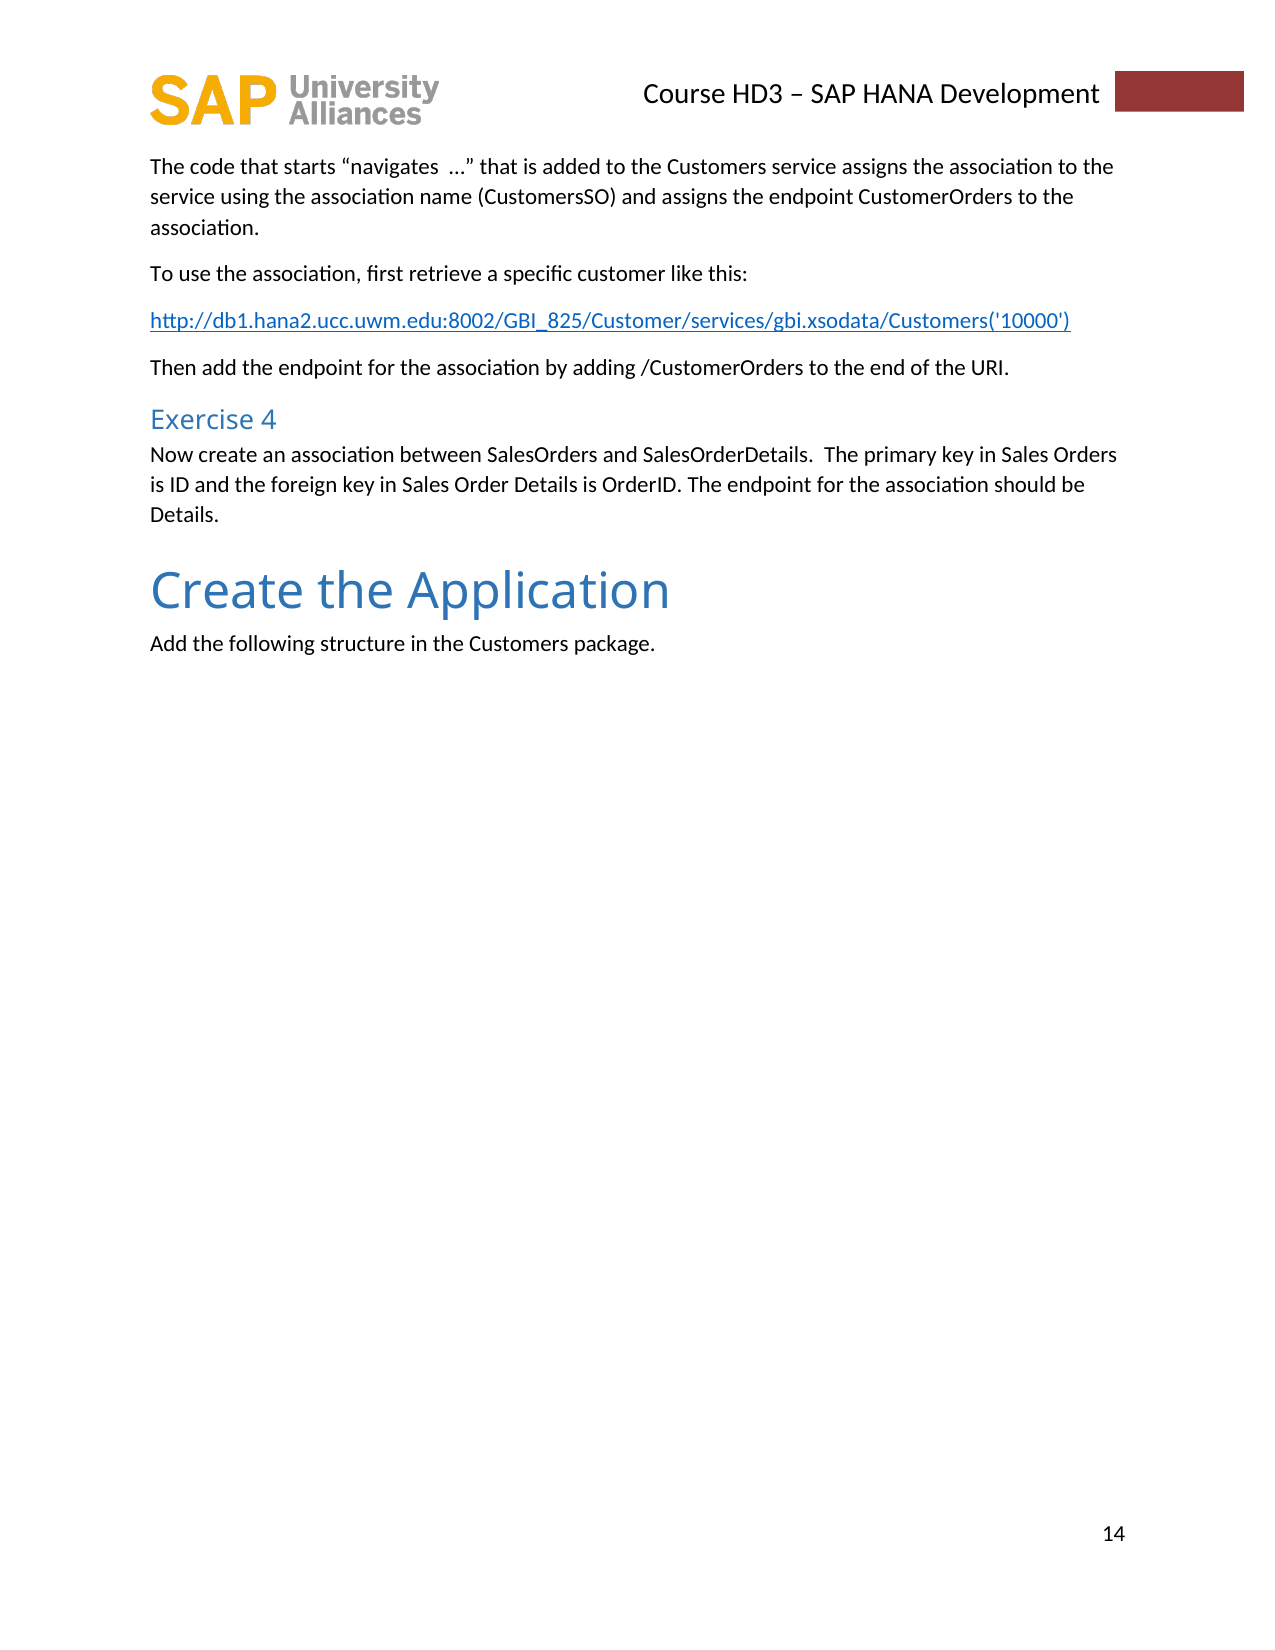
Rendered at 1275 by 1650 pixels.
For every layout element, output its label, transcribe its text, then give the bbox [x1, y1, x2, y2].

text http://db1.hana2.ucc.uwm.edu:8002/GBI_825/Customer/services/gbi.xsodata/Customers('10000') [150, 306, 1125, 334]
text Add the following structure in the Customers package. [150, 629, 1125, 657]
text Then add the endpoint for the association by adding /CustomerOrders to the end of the URI. [150, 353, 1125, 381]
text The code that starts “navigates …” that is added to the Customers service assigns the association to the service using the association name (CustomersSO) and assigns the endpoint CustomerOrders to the association. [150, 152, 1125, 241]
text To use the association, first retrieve a specific customer like this: [150, 259, 1125, 287]
text Now create an association between SalesOrders and SalesOrderDetails. The primary key in Sales Orders is ID and the foreign key in Sales Order Details is OrderID. The endpoint for the association should be Details. [150, 440, 1125, 528]
picture [150, 75, 440, 125]
subtitle Create the Application [150, 556, 1125, 624]
subtitle Exercise 4 [150, 400, 1125, 437]
